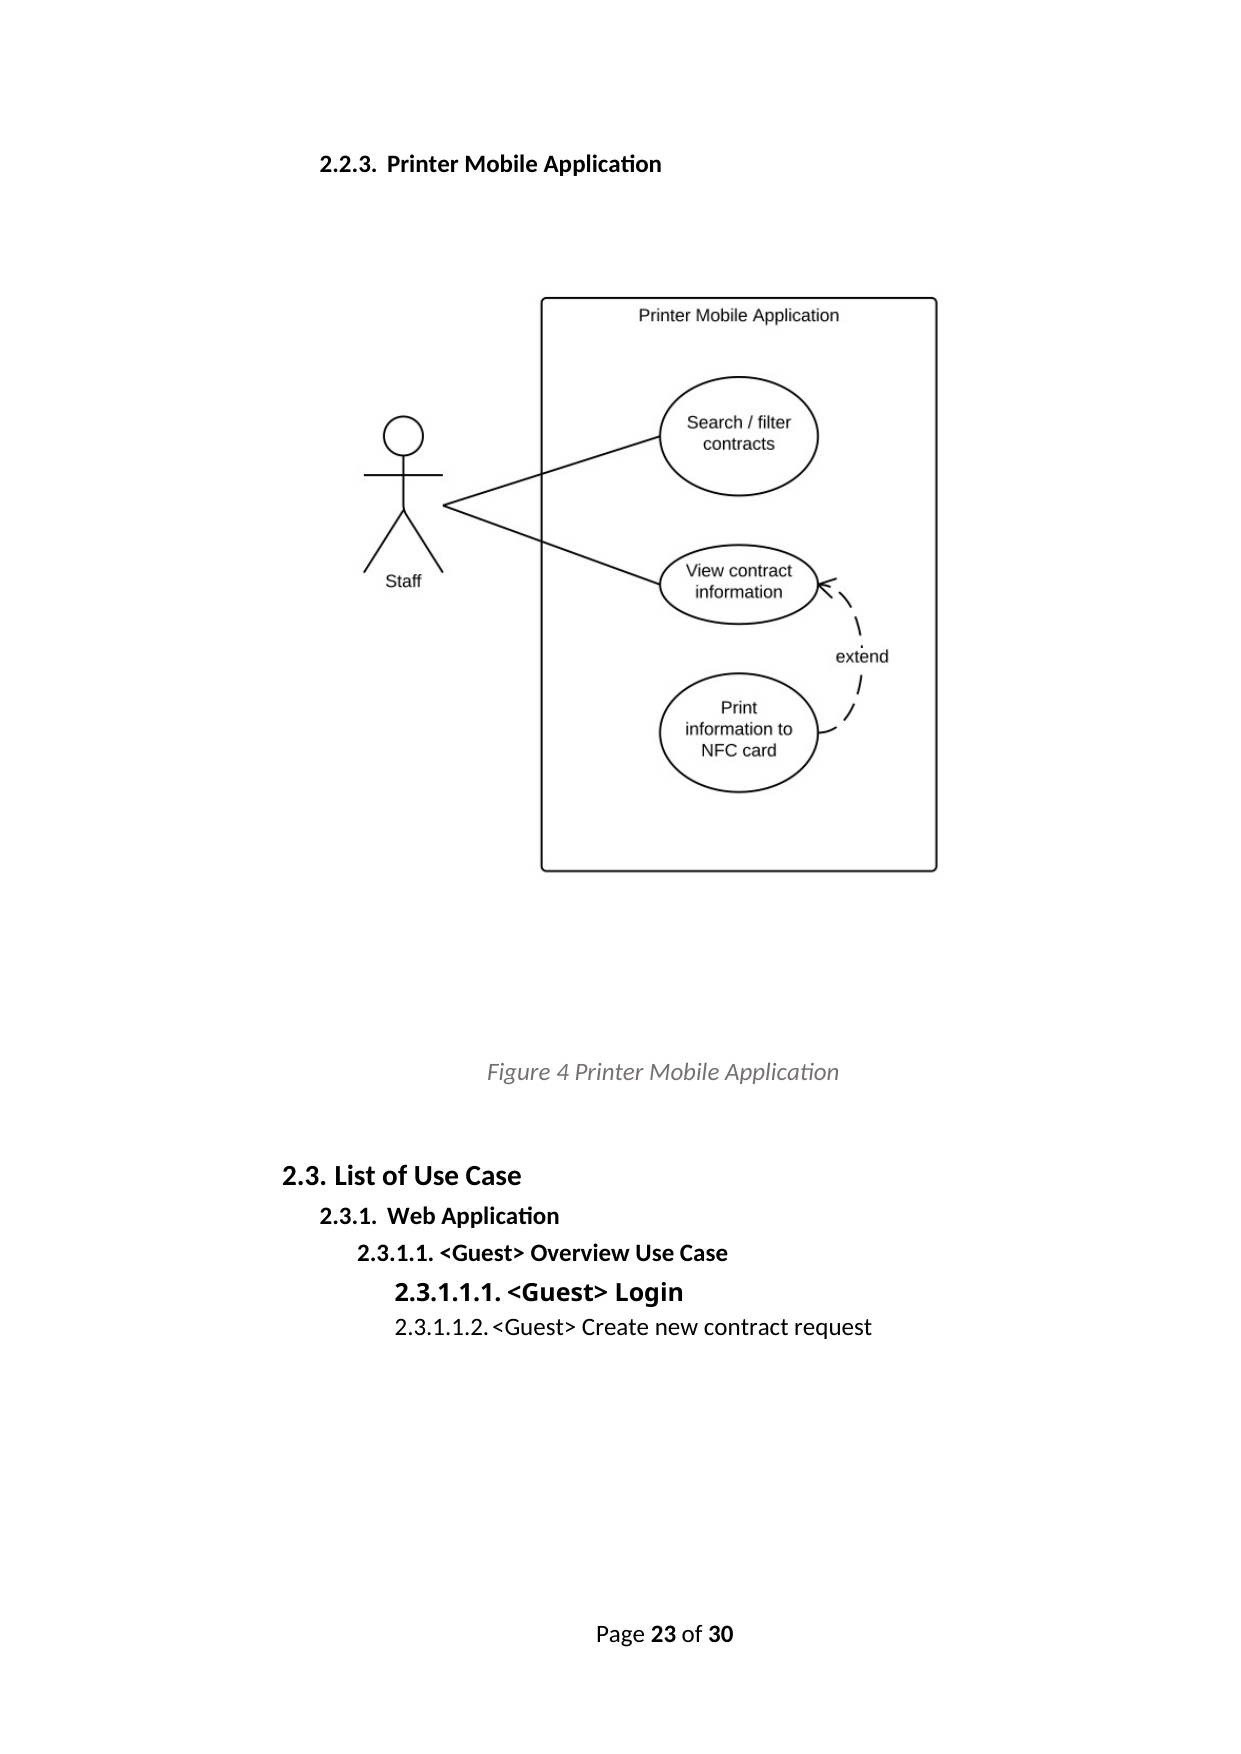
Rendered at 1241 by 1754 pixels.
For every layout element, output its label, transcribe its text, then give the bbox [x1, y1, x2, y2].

text Figure 4 Printer Mobile Application [207, 1057, 1122, 1087]
subtitle <Guest> Overview Use Case [357, 1237, 1122, 1268]
subtitle <Guest> Login [394, 1274, 1122, 1308]
subtitle Web Application [319, 1200, 1122, 1231]
picture [207, 180, 1122, 1038]
subtitle List of Use Case [282, 1157, 1122, 1193]
list <Guest> Create new contract request [394, 1311, 1122, 1342]
subtitle Printer Mobile Application [319, 148, 1122, 178]
